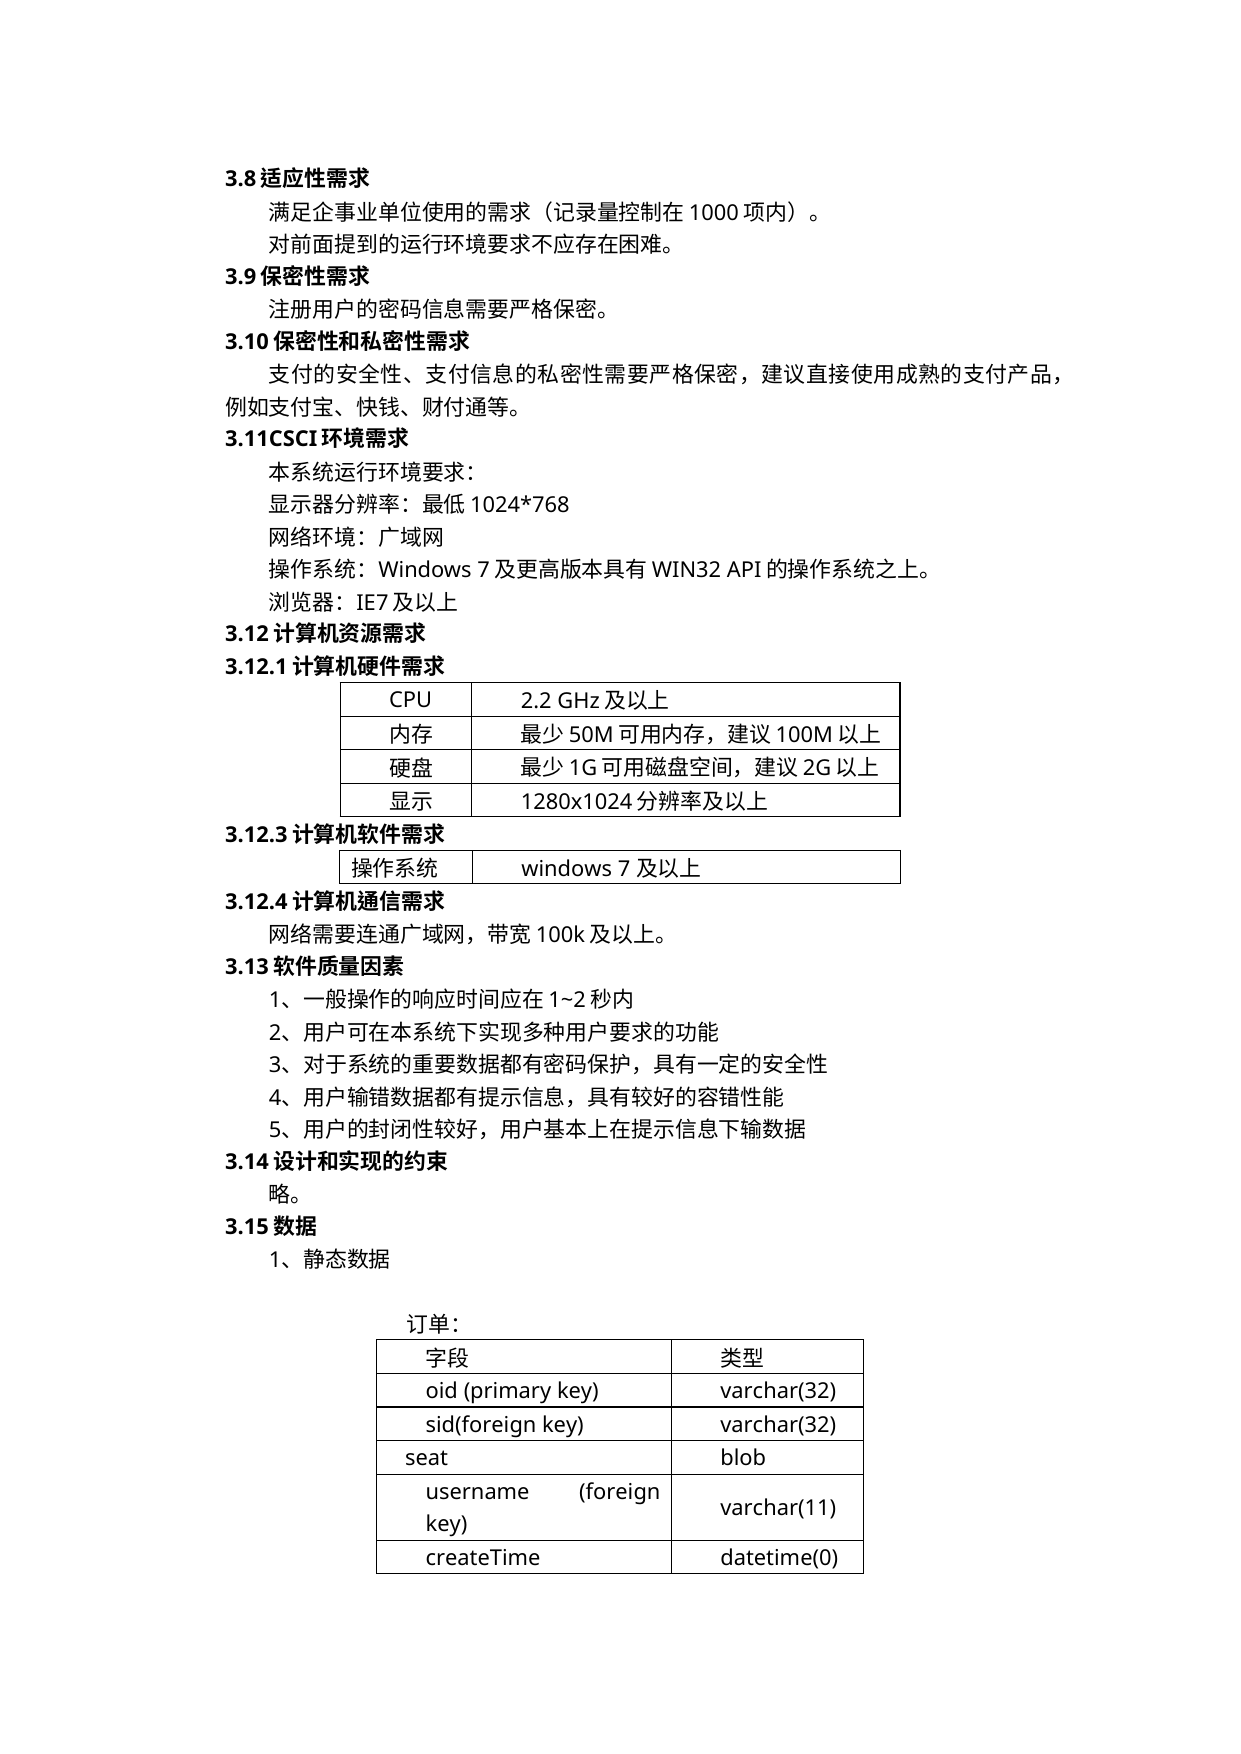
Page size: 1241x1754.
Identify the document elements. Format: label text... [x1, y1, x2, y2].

table_cell datetime(0) [672, 1541, 863, 1573]
table_cell varchar(32) [672, 1408, 863, 1440]
text 浏览器：IE7及以上 [225, 584, 1053, 617]
table_cell 硬盘 [341, 750, 471, 783]
table_cell 显示 [341, 784, 471, 816]
text 5、用户的封闭性较好，用户基本上在提示信息下输数据 [225, 1112, 1053, 1144]
table_header 2.2 GHz及以上 [472, 683, 899, 716]
text 计算机软件需求 [225, 817, 1053, 850]
table_cell 最少1G可用磁盘空间，建议2G以上 [472, 750, 899, 783]
table_cell sid(foreign key) [377, 1408, 671, 1440]
table_header windows 7 及以上 [473, 851, 900, 883]
table_header 字段 [377, 1340, 671, 1373]
text 网络环境：广域网 [225, 519, 1053, 552]
table_cell seat [377, 1441, 671, 1473]
table_header 类型 [672, 1340, 863, 1373]
table_cell oid (primary key) [377, 1374, 671, 1406]
table_header CPU [341, 683, 471, 716]
text 3.12.4计算机通信需求 [225, 884, 1053, 917]
text 满足企事业单位使用的需求（记录量控制在1000项内）。 [225, 194, 1053, 227]
text 2、用户可在本系统下实现多种用户要求的功能 [225, 1014, 1053, 1047]
text 计算机硬件需求 [225, 649, 1053, 682]
text 3.14设计和实现的约束 [225, 1144, 1053, 1177]
table_cell varchar(11) [672, 1475, 863, 1539]
text 4、用户输错数据都有提示信息，具有较好的容错性能 [225, 1079, 1053, 1112]
text 3.9保密性需求 [225, 259, 1053, 292]
text 3.10保密性和私密性需求 [225, 324, 1053, 357]
text 注册用户的密码信息需要严格保密。 [225, 292, 1053, 324]
table_cell varchar(32) [672, 1374, 863, 1406]
text 3.15数据 [225, 1209, 1053, 1242]
text 网络需要连通广域网，带宽100k及以上。 [225, 917, 1053, 949]
text 操作系统：Windows 7及更高版本具有WIN32 API的操作系统之上。 [225, 552, 1053, 584]
text 对前面提到的运行环境要求不应存在困难。 [225, 227, 1053, 259]
table_cell 最少50M可用内存，建议100M以上 [472, 717, 899, 749]
text 支付的安全性、支付信息的私密性需要严格保密，建议直接使用成熟的支付产品，例如支付宝、快钱、财付通等。 [225, 357, 1053, 422]
text 1、静态数据 [225, 1242, 1053, 1274]
table_cell 内存 [341, 717, 471, 749]
table_cell username (foreign key) [377, 1475, 671, 1539]
table_header 操作系统 [340, 851, 472, 883]
table_cell 1280x1024分辨率及以上 [472, 784, 899, 816]
text 3、对于系统的重要数据都有密码保护，具有一定的安全性 [225, 1047, 1053, 1079]
text 本系统运行环境要求： [225, 454, 1053, 487]
text 3.13软件质量因素 [225, 949, 1053, 982]
text 显示器分辨率：最低1024*768 [225, 487, 1053, 519]
table_cell createTime [377, 1541, 671, 1573]
text 3.12计算机资源需求 [225, 617, 1053, 649]
text 3.8适应性需求 [225, 162, 1053, 194]
text 3.11CSCI环境需求 [225, 422, 1053, 454]
text 订单： [187, 1307, 1053, 1339]
text 1、一般操作的响应时间应在1~2秒内 [225, 982, 1053, 1014]
text 略。 [225, 1177, 1053, 1209]
table_cell blob [672, 1441, 863, 1473]
